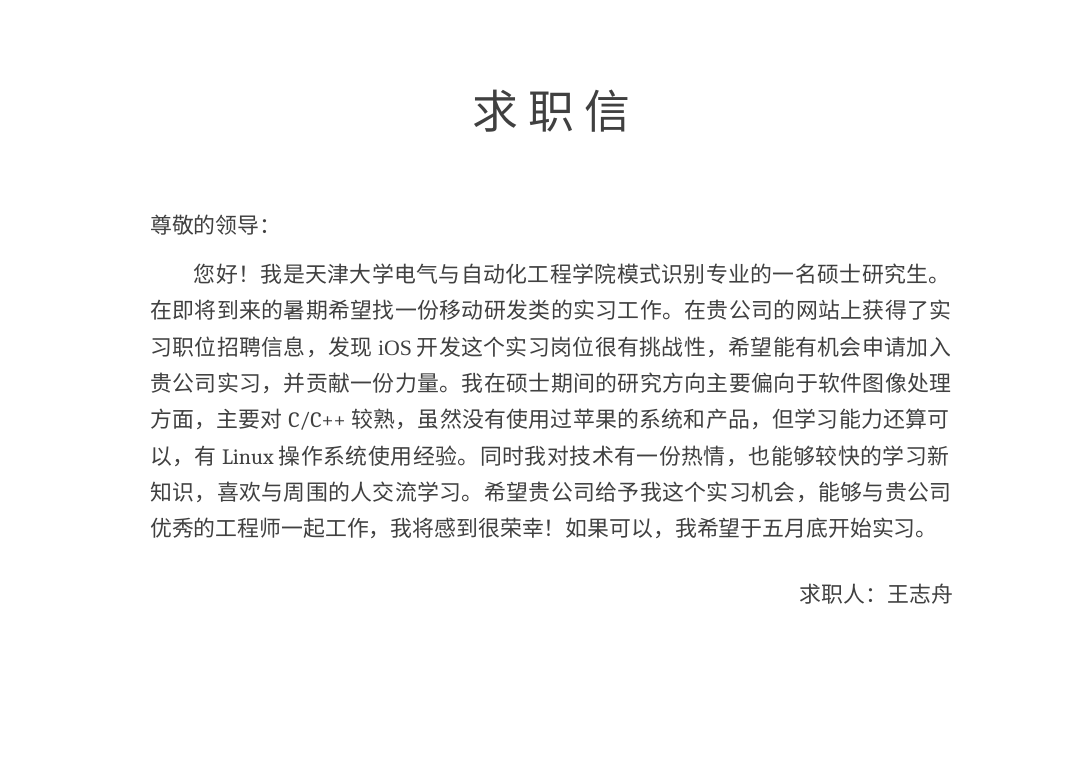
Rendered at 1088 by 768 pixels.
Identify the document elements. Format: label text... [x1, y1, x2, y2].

text 求职人：王志舟 [150, 577, 952, 609]
text 尊敬的领导： [150, 208, 952, 240]
text 您好！我是天津大学电气与自动化工程学院模式识别专业的一名硕士研究生。在即将到来的暑期希望找一份移动研发类的实习工作。在贵公司的网站上获得了实习职位招聘信息，发现iOS开发这个实习岗位很有挑战性，希望能有机会申请加入贵公司实习，并贡献一份力量。我在硕士期间的研究方向主要偏向于软件图像处理方面，主要对C/C++ 较熟，虽然没有使用过苹果的系统和产品，但学习能力还算可以，有Linux操作系统使用经验。同时我对技术有一份热情，也能够较快的学习新知识，喜欢与周围的人交流学习。希望贵公司给予我这个实习机会，能够与贵公司优秀的工程师一起工作，我将感到很荣幸！如果可以，我希望于五月底开始实习。 [150, 257, 952, 543]
